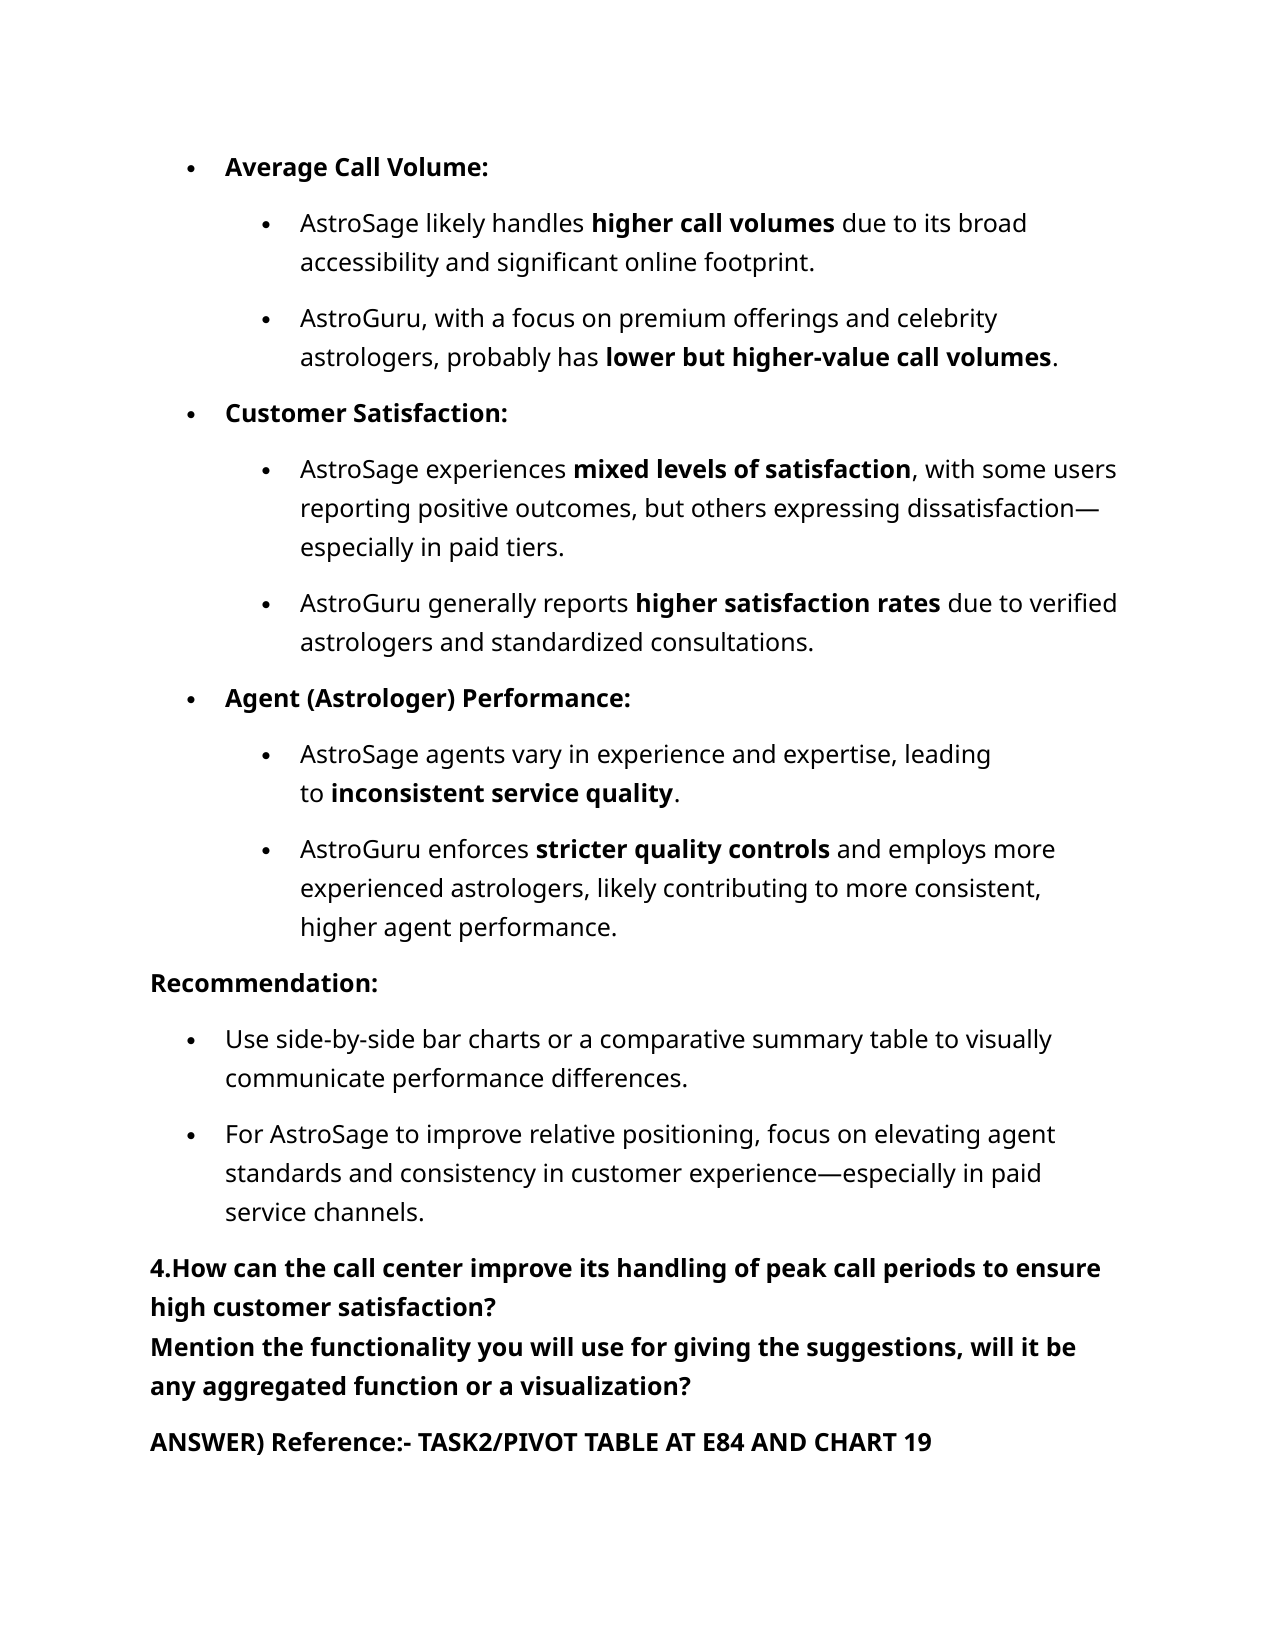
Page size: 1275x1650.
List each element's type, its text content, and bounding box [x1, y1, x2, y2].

list Agent (Astrologer) Performance: [187, 681, 1125, 715]
list AstroSage experiences mixed levels of satisfaction, with some users reporting positive outcomes, but others expressing dissatisfaction—especially in paid tiers. [262, 452, 1125, 564]
list Use side-by-side bar charts or a comparative summary table to visually communicate performance differences. [187, 1022, 1125, 1095]
list AstroSage agents vary in experience and expertise, leading to inconsistent service quality. [262, 737, 1125, 810]
list AstroSage likely handles higher call volumes due to its broad accessibility and significant online footprint. [262, 206, 1125, 279]
list Customer Satisfaction: [187, 396, 1125, 430]
text Recommendation: [150, 966, 1125, 1000]
list AstroGuru, with a focus on premium offerings and celebrity astrologers, probably has lower but higher-value call volumes. [262, 301, 1125, 374]
list For AstroSage to improve relative positioning, focus on elevating agent standards and consistency in customer experience—especially in paid service channels. [187, 1117, 1125, 1229]
list AstroGuru generally reports higher satisfaction rates due to verified astrologers and standardized consultations. [262, 586, 1125, 659]
text ANSWER) Reference:- TASK2/PIVOT TABLE AT E84 AND CHART 19 [150, 1424, 1125, 1458]
list AstroGuru enforces stricter quality controls and employs more experienced astrologers, likely contributing to more consistent, higher agent performance. [262, 832, 1125, 944]
text 4.How can the call center improve its handling of peak call periods to ensure high customer satisfaction? [150, 1251, 1125, 1324]
list Average Call Volume: [187, 150, 1125, 184]
text Mention the functionality you will use for giving the suggestions, will it be any aggregated function or a visualization? [150, 1329, 1125, 1402]
